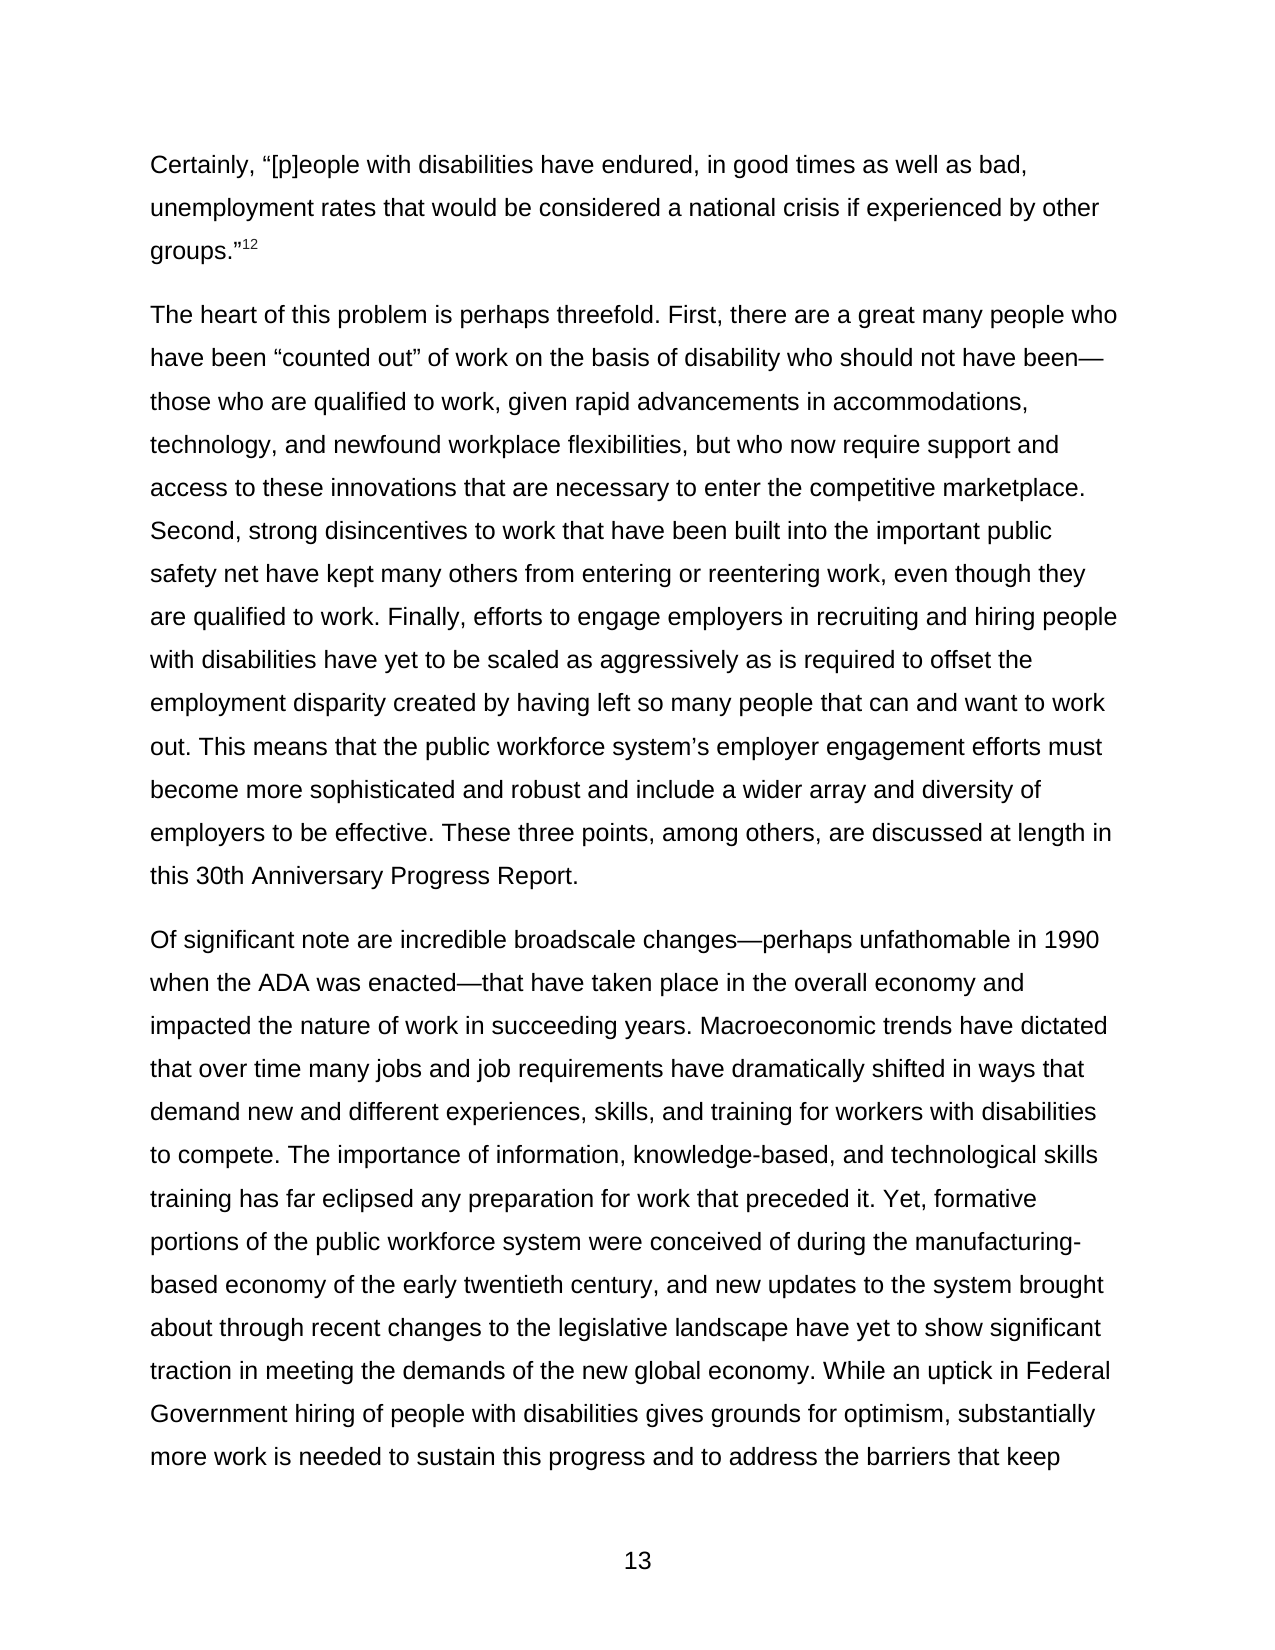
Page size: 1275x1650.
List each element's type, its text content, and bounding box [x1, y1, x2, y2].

text The heart of this problem is perhaps threefold. First, there are a great many people who have been “counted out” of work on the basis of disability who should not have been—those who are qualified to work, given rapid advancements in accommodations, technology, and newfound workplace flexibilities, but who now require support and access to these innovations that are necessary to enter the competitive marketplace. Second, strong disincentives to work that have been built into the important public safety net have kept many others from entering or reentering work, even though they are qualified to work. Finally, efforts to engage employers in recruiting and hiring people with disabilities have yet to be scaled as aggressively as is required to offset the employment disparity created by having left so many people that can and want to work out. This means that the public workforce system’s employer engagement efforts must become more sophisticated and robust and include a wider array and diversity of employers to be effective. These three points, among others, are discussed at length in this 30th Anniversary Progress Report. [150, 300, 1125, 889]
text Certainly, “[p]eople with disabilities have endured, in good times as well as bad, unemployment rates that would be considered a national crisis if experienced by other groups.” [150, 150, 1125, 265]
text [150, 925, 1125, 1471]
